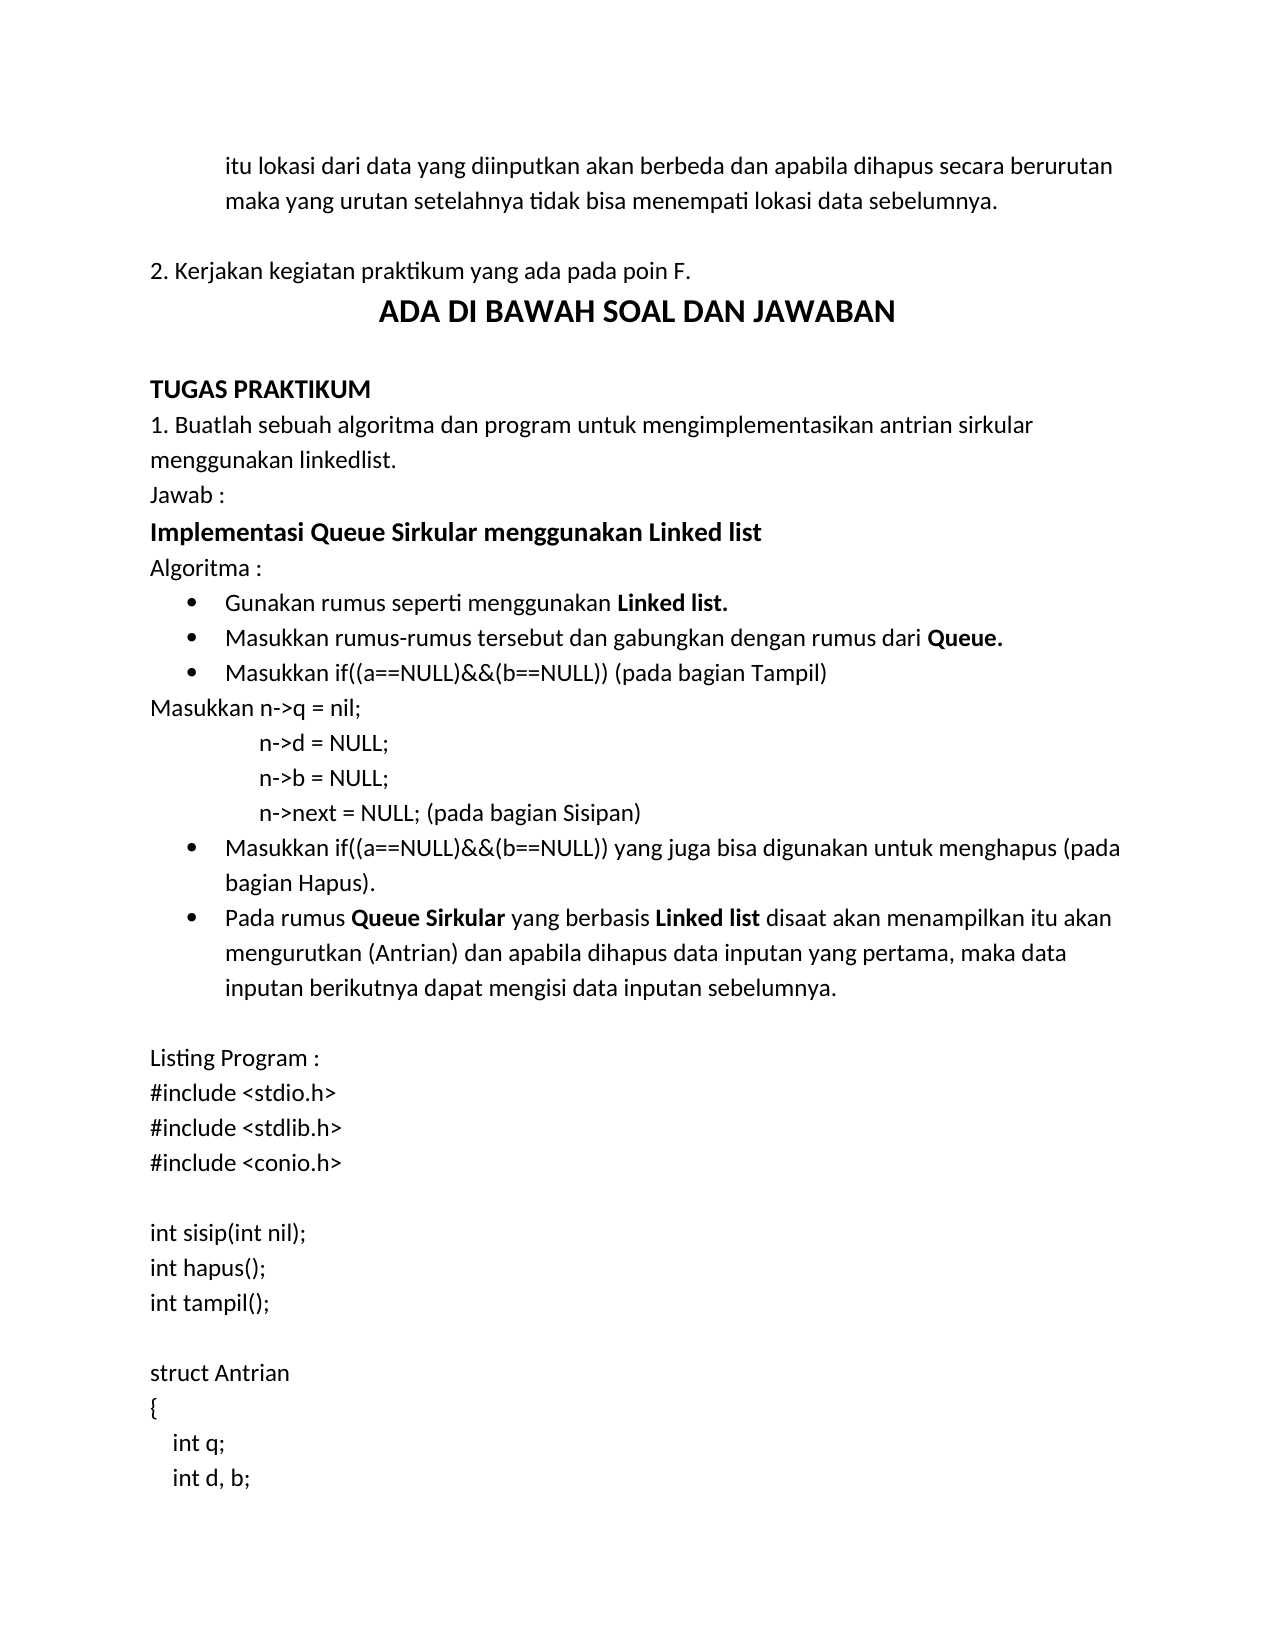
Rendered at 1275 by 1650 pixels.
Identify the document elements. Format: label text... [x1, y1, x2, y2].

list Masukkan rumus-rumus tersebut dan gabungkan dengan rumus dari Queue. [187, 623, 1125, 653]
text Masukkan n->q = nil; [150, 693, 1125, 723]
text 2. Kerjakan kegiatan praktikum yang ada pada poin F. [150, 255, 1125, 286]
text TUGAS PRAKTIKUM [150, 372, 1125, 405]
text Algoritma : [150, 553, 1125, 583]
text { [150, 1393, 1125, 1423]
text n->d = NULL; [150, 728, 1125, 758]
text Jawab : [150, 480, 1125, 510]
text n->b = NULL; [150, 763, 1125, 793]
text #include <stdlib.h> [150, 1113, 1125, 1143]
list Masukkan if((a==NULL)&&(b==NULL)) yang juga bisa digunakan untuk menghapus (pada bagian Hapus). [187, 833, 1125, 898]
text int d, b; [150, 1463, 1125, 1493]
text Implementasi Queue Sirkular menggunakan Linked list [150, 515, 1125, 548]
list Masukkan if((a==NULL)&&(b==NULL)) (pada bagian Tampil) [187, 658, 1125, 688]
list Pada rumus Queue Sirkular yang berbasis Linked list disaat akan menampilkan itu akan mengurutkan (Antrian) dan apabila dihapus data inputan yang pertama, maka data inputan berikutnya dapat mengisi data inputan sebelumnya. [187, 903, 1125, 1003]
text #include <conio.h> [150, 1148, 1125, 1178]
text int sisip(int nil); [150, 1218, 1125, 1248]
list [187, 150, 1125, 216]
text int q; [150, 1428, 1125, 1458]
list Gunakan rumus seperti menggunakan Linked list. [187, 588, 1125, 618]
text #include <stdio.h> [150, 1078, 1125, 1108]
text struct Antrian [150, 1358, 1125, 1388]
text 1. Buatlah sebuah algoritma dan program untuk mengimplementasikan antrian sirkular menggunakan linkedlist. [150, 410, 1125, 475]
text ADA DI BAWAH SOAL DAN JAWABAN [150, 290, 1125, 331]
text int tampil(); [150, 1288, 1125, 1318]
text int hapus(); [150, 1253, 1125, 1283]
text n->next = NULL; (pada bagian Sisipan) [150, 798, 1125, 828]
text Listing Program : [150, 1043, 1125, 1073]
